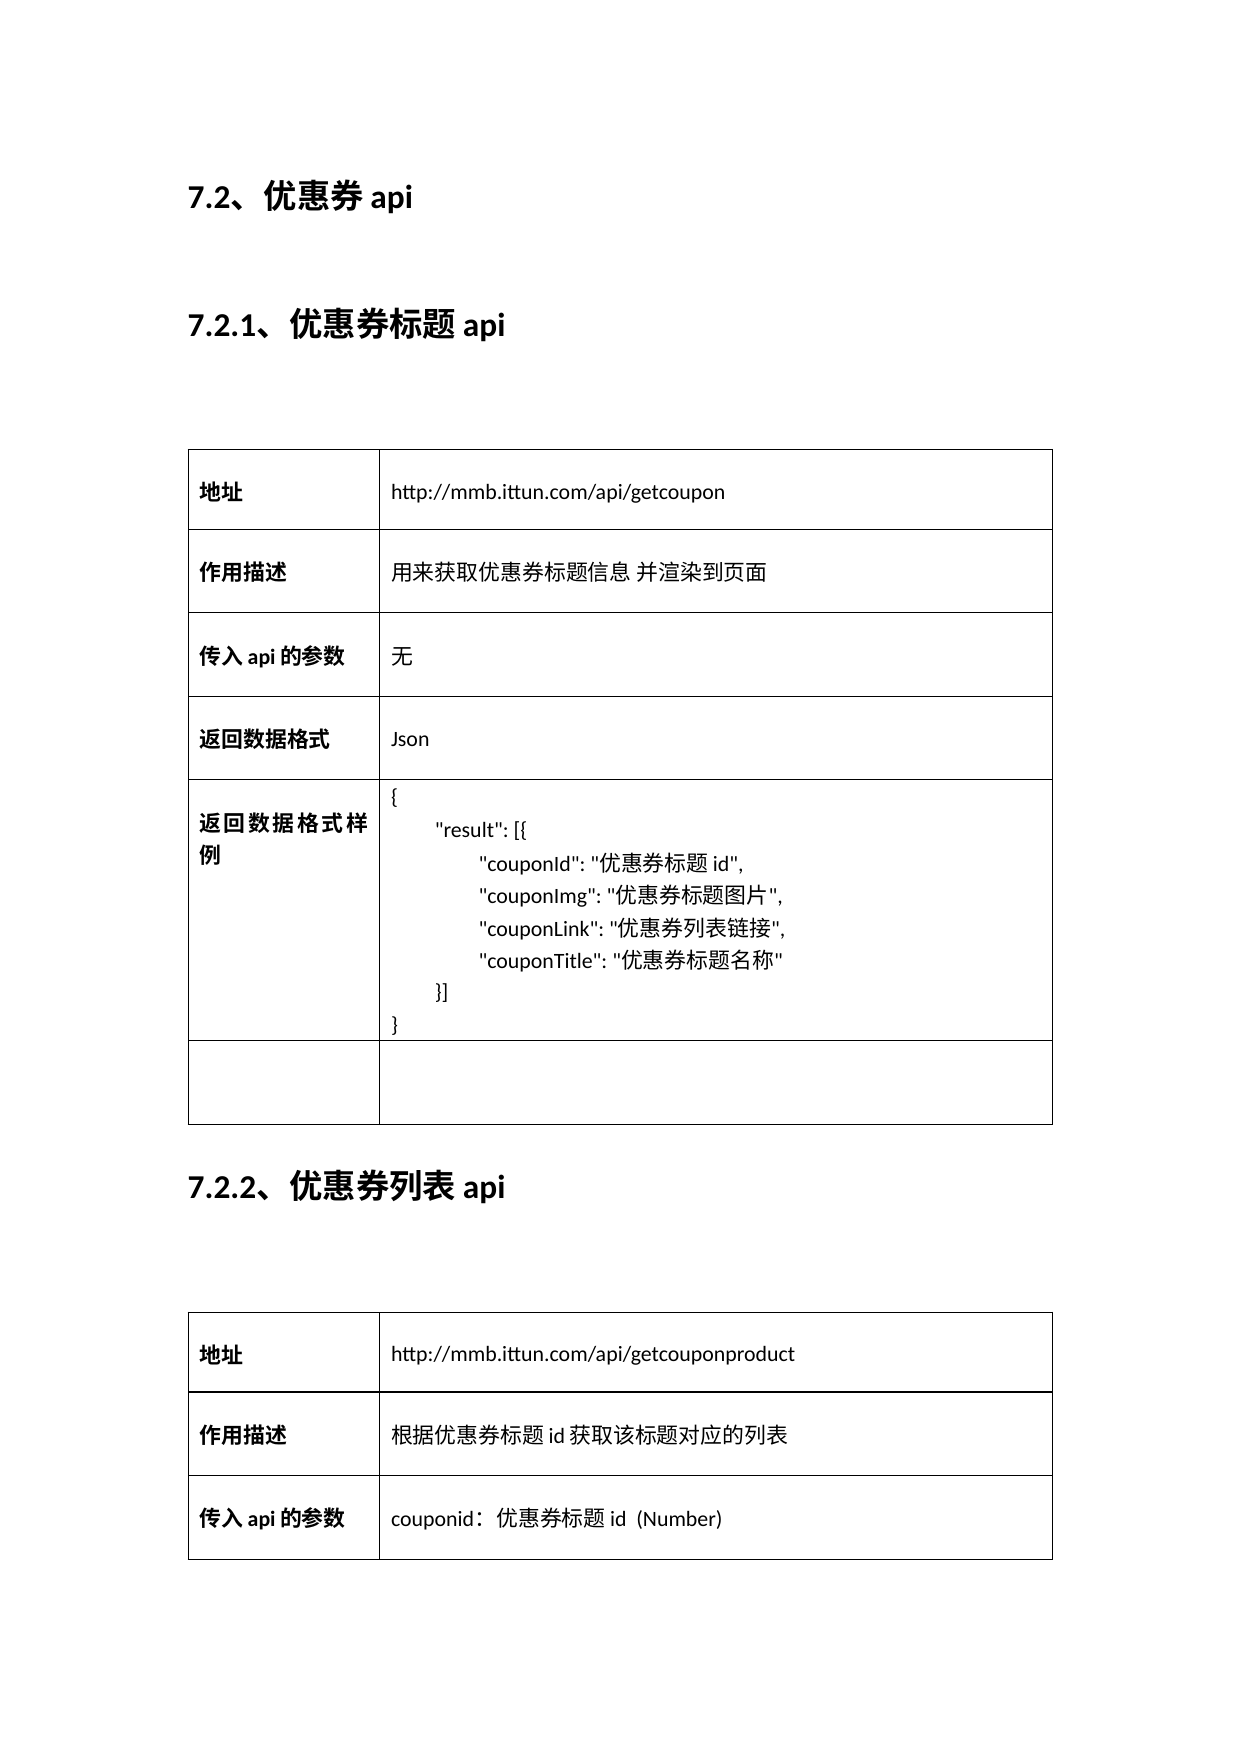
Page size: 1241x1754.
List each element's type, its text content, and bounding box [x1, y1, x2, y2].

table_cell 用来获取优惠券标题信息 并渲染到页面 [380, 530, 1052, 612]
table_cell 返回数据格式样例 [189, 780, 379, 1040]
subtitle 7.2.2、优惠券列表api [187, 1152, 1053, 1217]
table_cell 返回数据格式 [189, 697, 379, 779]
table_cell [189, 1041, 379, 1124]
table_header 地址 [189, 1313, 379, 1391]
table_cell couponid：优惠券标题id (Number) [380, 1476, 1052, 1558]
table_header 地址 [189, 450, 379, 529]
subtitle 7.2.1、优惠券标题api [187, 289, 1053, 354]
subtitle 7.2、优惠券api [187, 162, 1053, 227]
table_header http://mmb.ittun.com/api/getcoupon [380, 450, 1052, 529]
table_cell 作用描述 [189, 1393, 379, 1475]
table_cell 传入api的参数 [189, 613, 379, 696]
table_cell 根据优惠券标题id获取该标题对应的列表 [380, 1393, 1052, 1475]
table_cell 传入api的参数 [189, 1476, 379, 1558]
table_cell 作用描述 [189, 530, 379, 612]
table_cell { "result": [{ "couponId": "优惠券标题id", "couponImg": "优惠券标题图片", "couponLink": "优惠券列表链接", "couponTitle": "优惠券标题名称" }] } [380, 780, 1052, 1040]
table_cell 无 [380, 613, 1052, 696]
table_header http://mmb.ittun.com/api/getcouponproduct [380, 1313, 1052, 1391]
table_cell [380, 1041, 1052, 1124]
table_cell Json [380, 697, 1052, 779]
